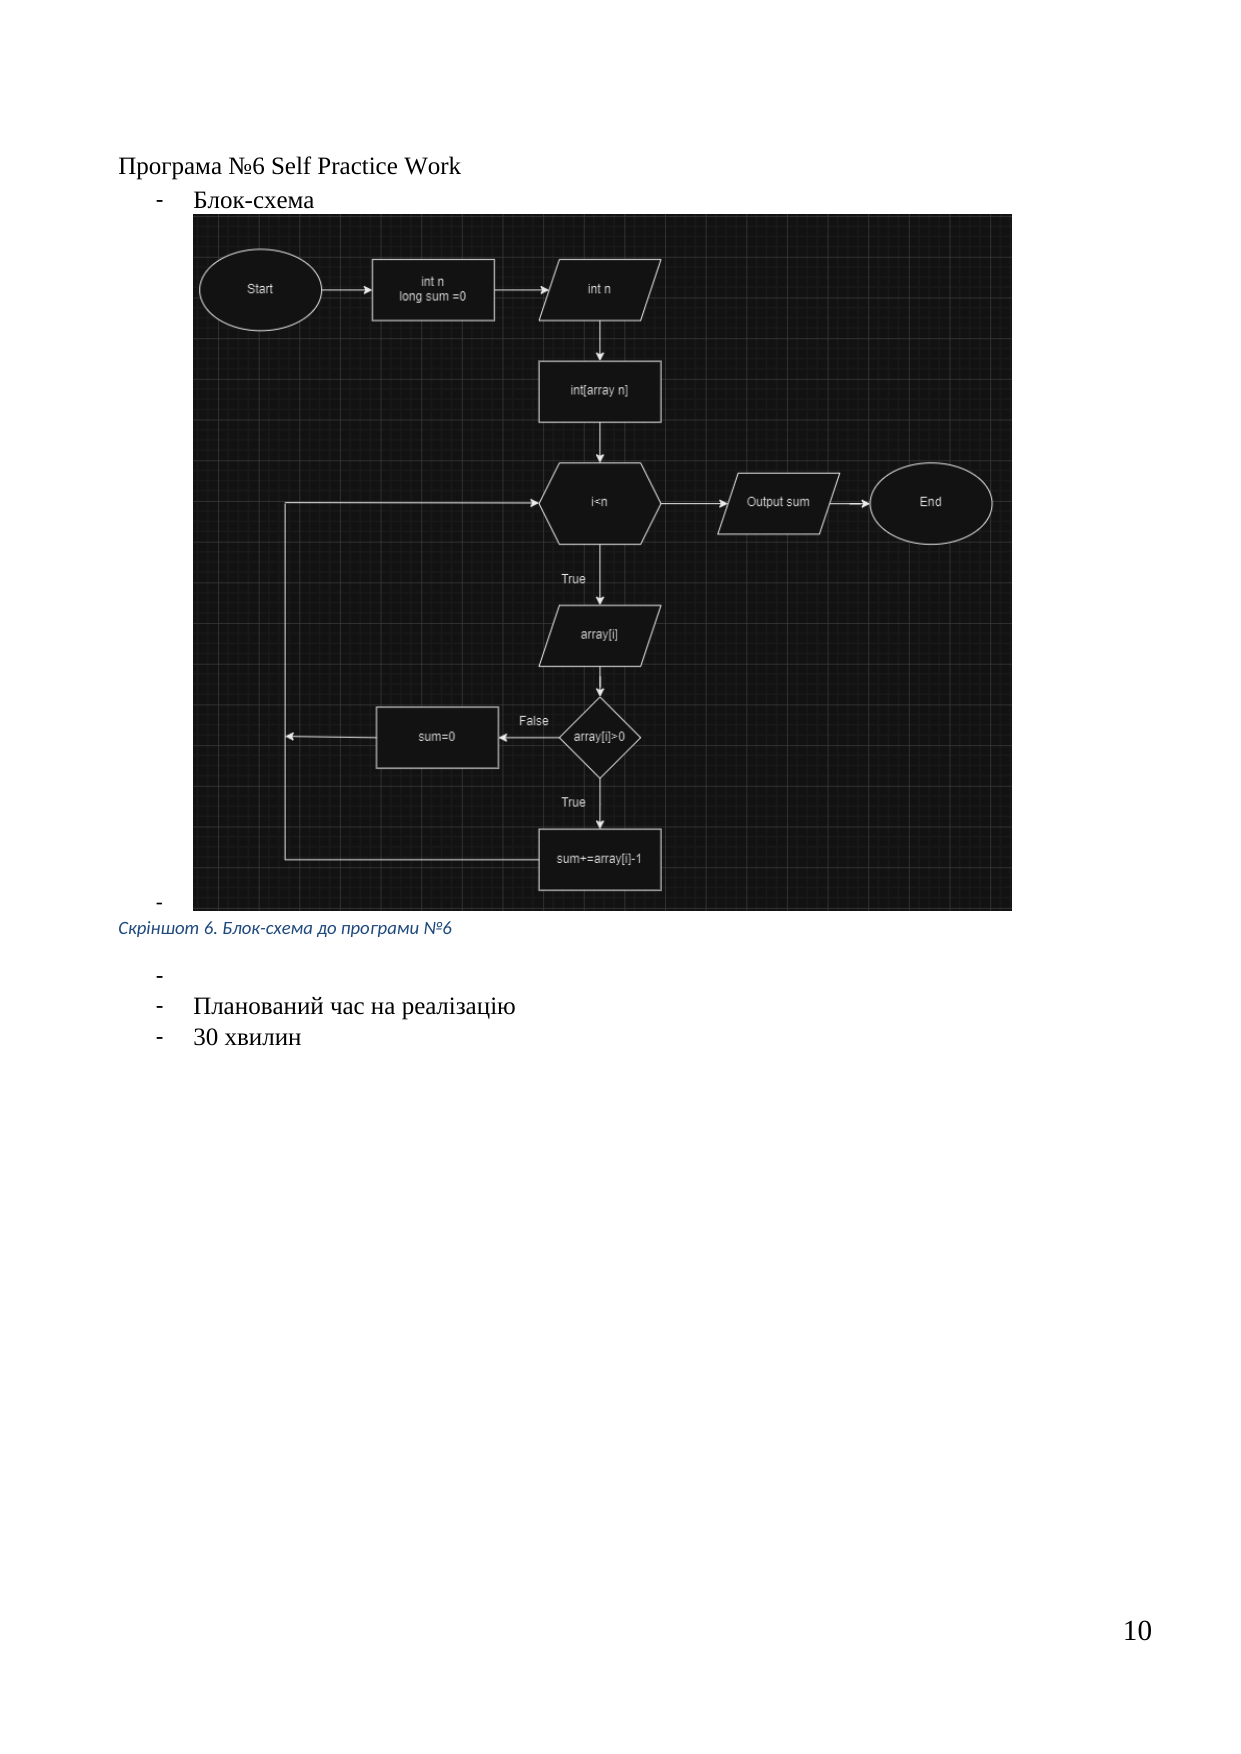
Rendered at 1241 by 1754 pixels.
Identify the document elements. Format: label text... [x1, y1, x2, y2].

list Планований час на реалізацію [156, 991, 1152, 1021]
text Програма №6 Self Practice Work [118, 151, 1152, 180]
list Блок-схема [156, 184, 1152, 215]
list 30 хвилин [156, 1021, 1152, 1052]
text Скріншот 6. Блок-схема до програми №6 [118, 916, 1152, 939]
picture [193, 214, 1012, 911]
